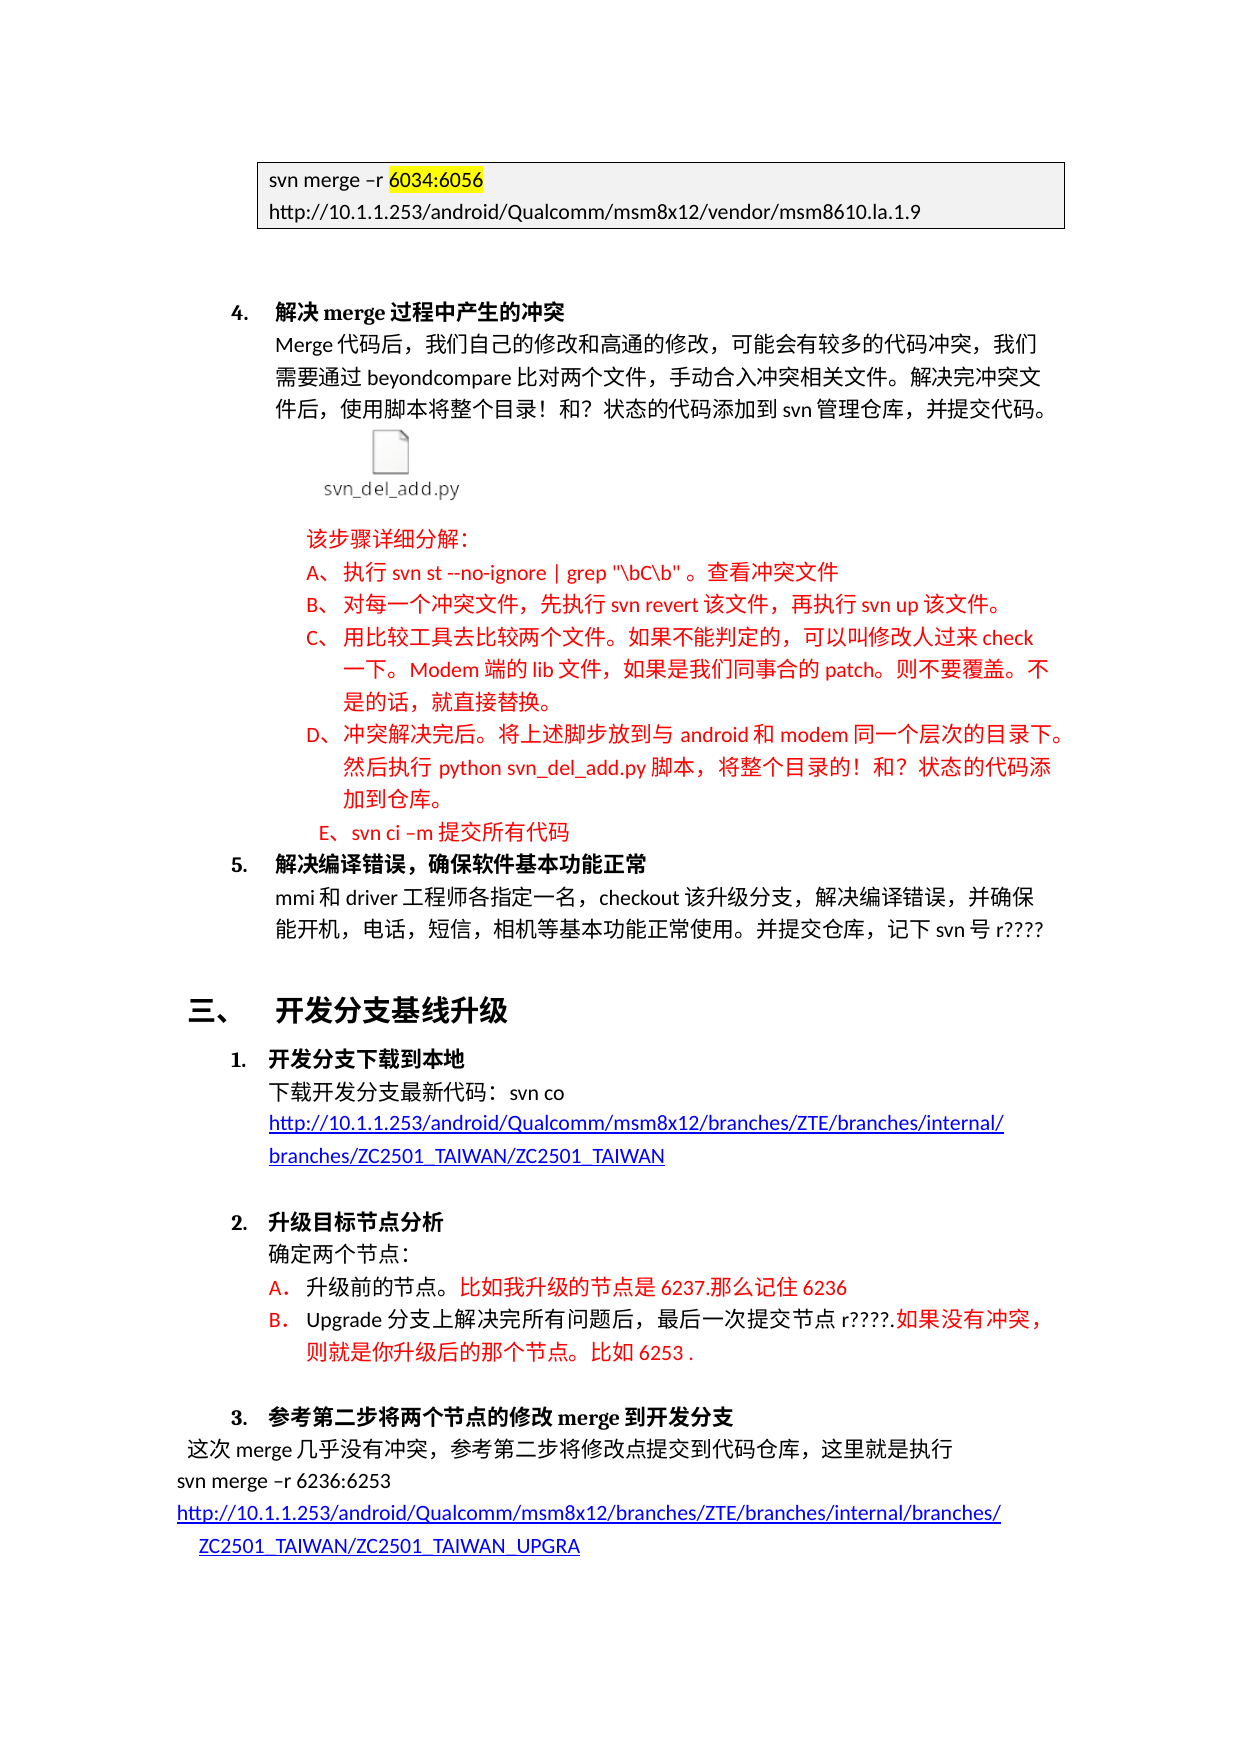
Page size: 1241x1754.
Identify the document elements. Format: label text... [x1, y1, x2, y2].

text http://10.1.1.253/android/Qualcomm/msm8x12/branches/ZTE/branches/internal/branches/ZC2501_TAIWAN/ZC2501_TAIWAN_UPGRA [177, 1497, 1053, 1562]
list 升级前的节点。比如我升级的节点是6237.那么记住6236 [269, 1269, 1053, 1302]
table_header svn merge –r 6034:6056 http://10.1.1.253/android/Qualcomm/msm8x12/vendor/msm8610.la.1.9 [258, 163, 1064, 228]
list mmi和driver工程师各指定一名，checkout该升级分支，解决编译错误，并确保能开机，电话，短信，相机等基本功能正常使用。并提交仓库，记下svn号r???? [275, 879, 1053, 944]
text 这次merge几乎没有冲突，参考第二步将修改点提交到代码仓库，这里就是执行 [187, 1432, 1053, 1464]
list 冲突解决完后。将上述脚步放到与android和modem同一个层次的目录下。然后执行 python svn_del_add.py脚本，将整个目录的！和？状态的代码添加到仓库。 [306, 717, 1053, 814]
list 下载开发分支最新代码：svn co [269, 1074, 1053, 1107]
subtitle 解决编译错误，确保软件基本功能正常 [231, 847, 1053, 879]
list http://10.1.1.253/android/Qualcomm/msm8x12/branches/ZTE/branches/internal/branches/ZC2501_TAIWAN/ZC2501_TAIWAN [269, 1107, 1053, 1172]
subtitle 开发分支基线升级 [187, 977, 1053, 1042]
subtitle 解决merge过程中产生的冲突 [231, 294, 1053, 327]
text E、svn ci –m 提交所有代码 [319, 814, 1053, 847]
subtitle 升级目标节点分析 [231, 1204, 1053, 1237]
list 该步骤详细分解： [306, 522, 1053, 554]
list Upgrade分支上解决完所有问题后，最后一次提交节点r????.如果没有冲突，则就是你升级后的那个节点。比如6253 . [269, 1302, 1053, 1367]
list 执行svn st --no-ignore | grep "\bC\b" 。查看冲突文件 [306, 554, 1053, 587]
list 对每一个冲突文件，先执行svn revert 该文件，再执行svn up 该文件。 [306, 587, 1053, 619]
subtitle 参考第二步将两个节点的修改merge到开发分支 [231, 1399, 1053, 1432]
subtitle 开发分支下载到本地 [231, 1042, 1053, 1074]
text svn merge –r 6236:6253 [177, 1464, 1053, 1497]
text Merge代码后，我们自己的修改和高通的修改，可能会有较多的代码冲突，我们需要通过beyondcompare比对两个文件，手动合入冲突相关文件。解决完冲突文件后，使用脚本将整个目录！和？状态的代码添加到svn管理仓库，并提交代码。 [275, 327, 1053, 424]
text 确定两个节点： [269, 1237, 1053, 1269]
list 用比较工具去比较两个文件。如果不能判定的，可以叫修改人过来check一下。Modem端的lib文件，如果是我们同事合的patch。则不要覆盖。不是的话，就直接替换。 [306, 619, 1053, 717]
